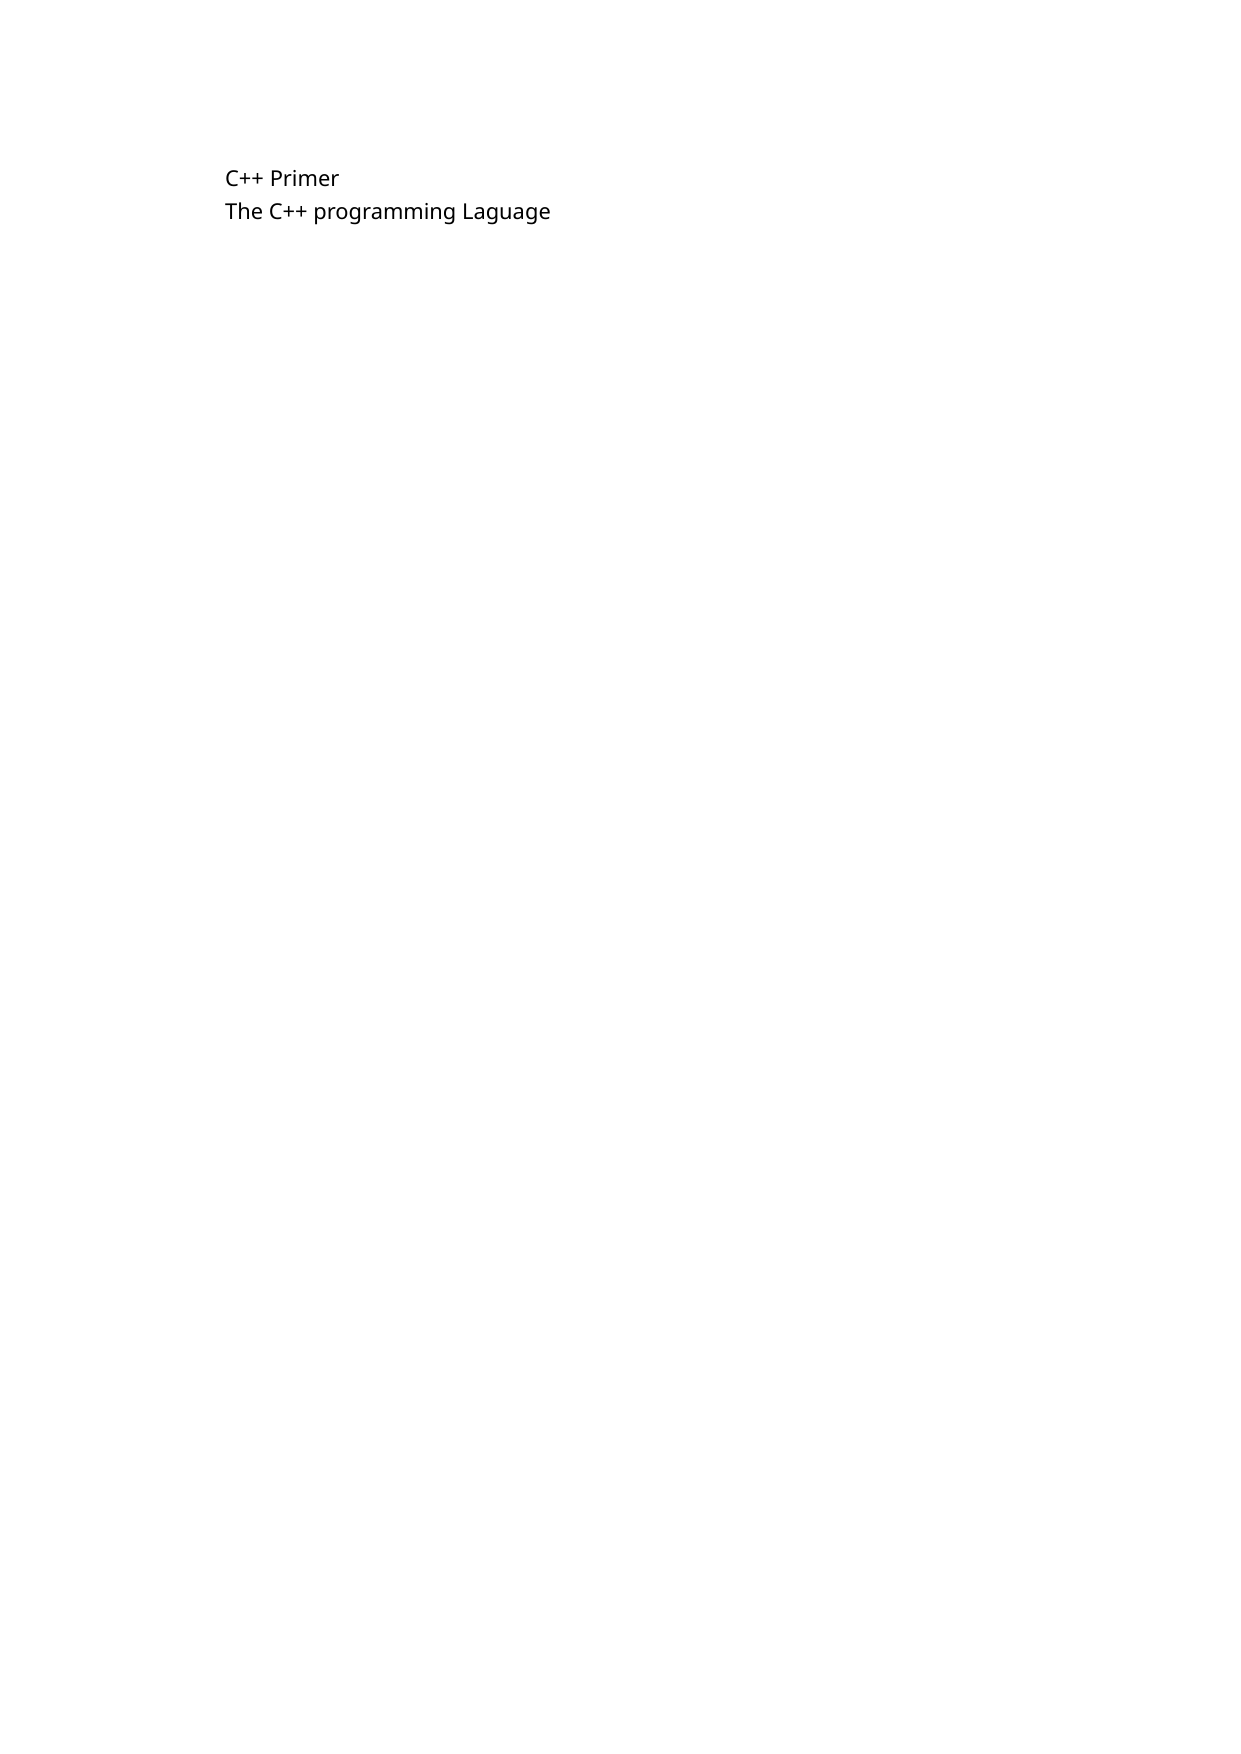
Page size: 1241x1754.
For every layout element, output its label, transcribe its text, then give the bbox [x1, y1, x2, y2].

list The C++ programming Laguage [225, 194, 1053, 227]
list C++ Primer [225, 162, 1053, 194]
